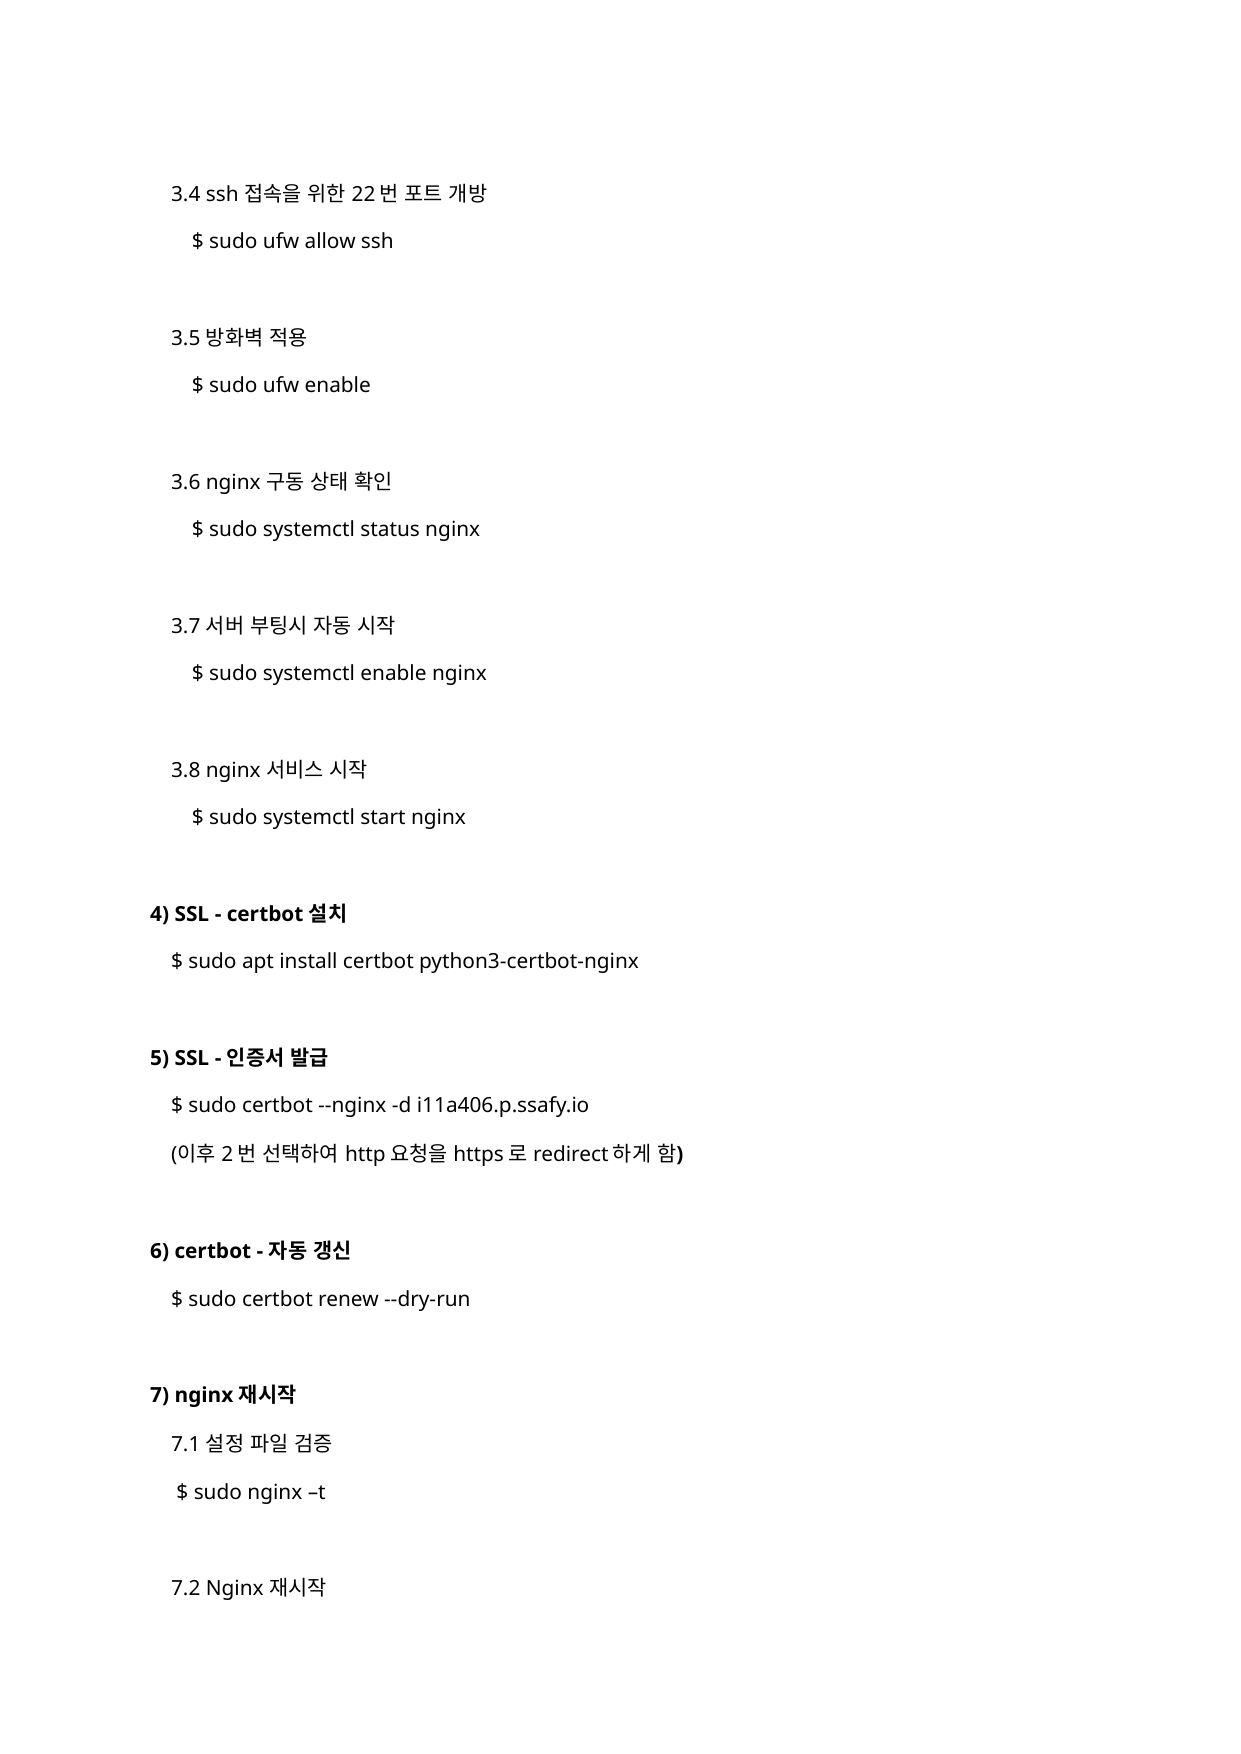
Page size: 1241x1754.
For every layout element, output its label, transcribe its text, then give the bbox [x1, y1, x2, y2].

text 3.4 ssh 접속을 위한 22번 포트 개방 [171, 177, 1090, 207]
text $ sudo certbot renew --dry-run [150, 1284, 1090, 1312]
text 5) SSL - 인증서 발급 [150, 1041, 1090, 1071]
text $ sudo nginx –t [171, 1477, 1090, 1505]
text 7) nginx 재시작 [150, 1378, 1090, 1408]
text $ sudo apt install certbot python3-certbot-nginx [150, 946, 1090, 975]
text 3.7 서버 부팅시 자동 시작 [171, 609, 1090, 639]
text (이후 2번 선택하여 http요청을 https로 redirect하게 함) [171, 1138, 1090, 1168]
text $ sudo certbot --nginx -d i11a406.p.ssafy.io [150, 1090, 1090, 1119]
text 7.2 Nginx 재시작 [171, 1572, 1090, 1602]
text $ sudo systemctl start nginx [171, 802, 1090, 831]
text $ sudo ufw enable [171, 371, 1090, 399]
text $ sudo ufw allow ssh [171, 227, 1090, 255]
text 4) SSL - certbot 설치 [150, 897, 1090, 927]
text 3.5 방화벽 적용 [171, 321, 1090, 351]
text $ sudo systemctl enable nginx [171, 658, 1090, 687]
text $ sudo systemctl status nginx [171, 514, 1090, 543]
text 7.1 설정 파일 검증 [171, 1428, 1090, 1458]
text 3.8 nginx 서비스 시작 [171, 753, 1090, 783]
text 6) certbot - 자동 갱신 [150, 1234, 1090, 1264]
text 3.6 nginx 구동 상태 확인 [171, 465, 1090, 495]
